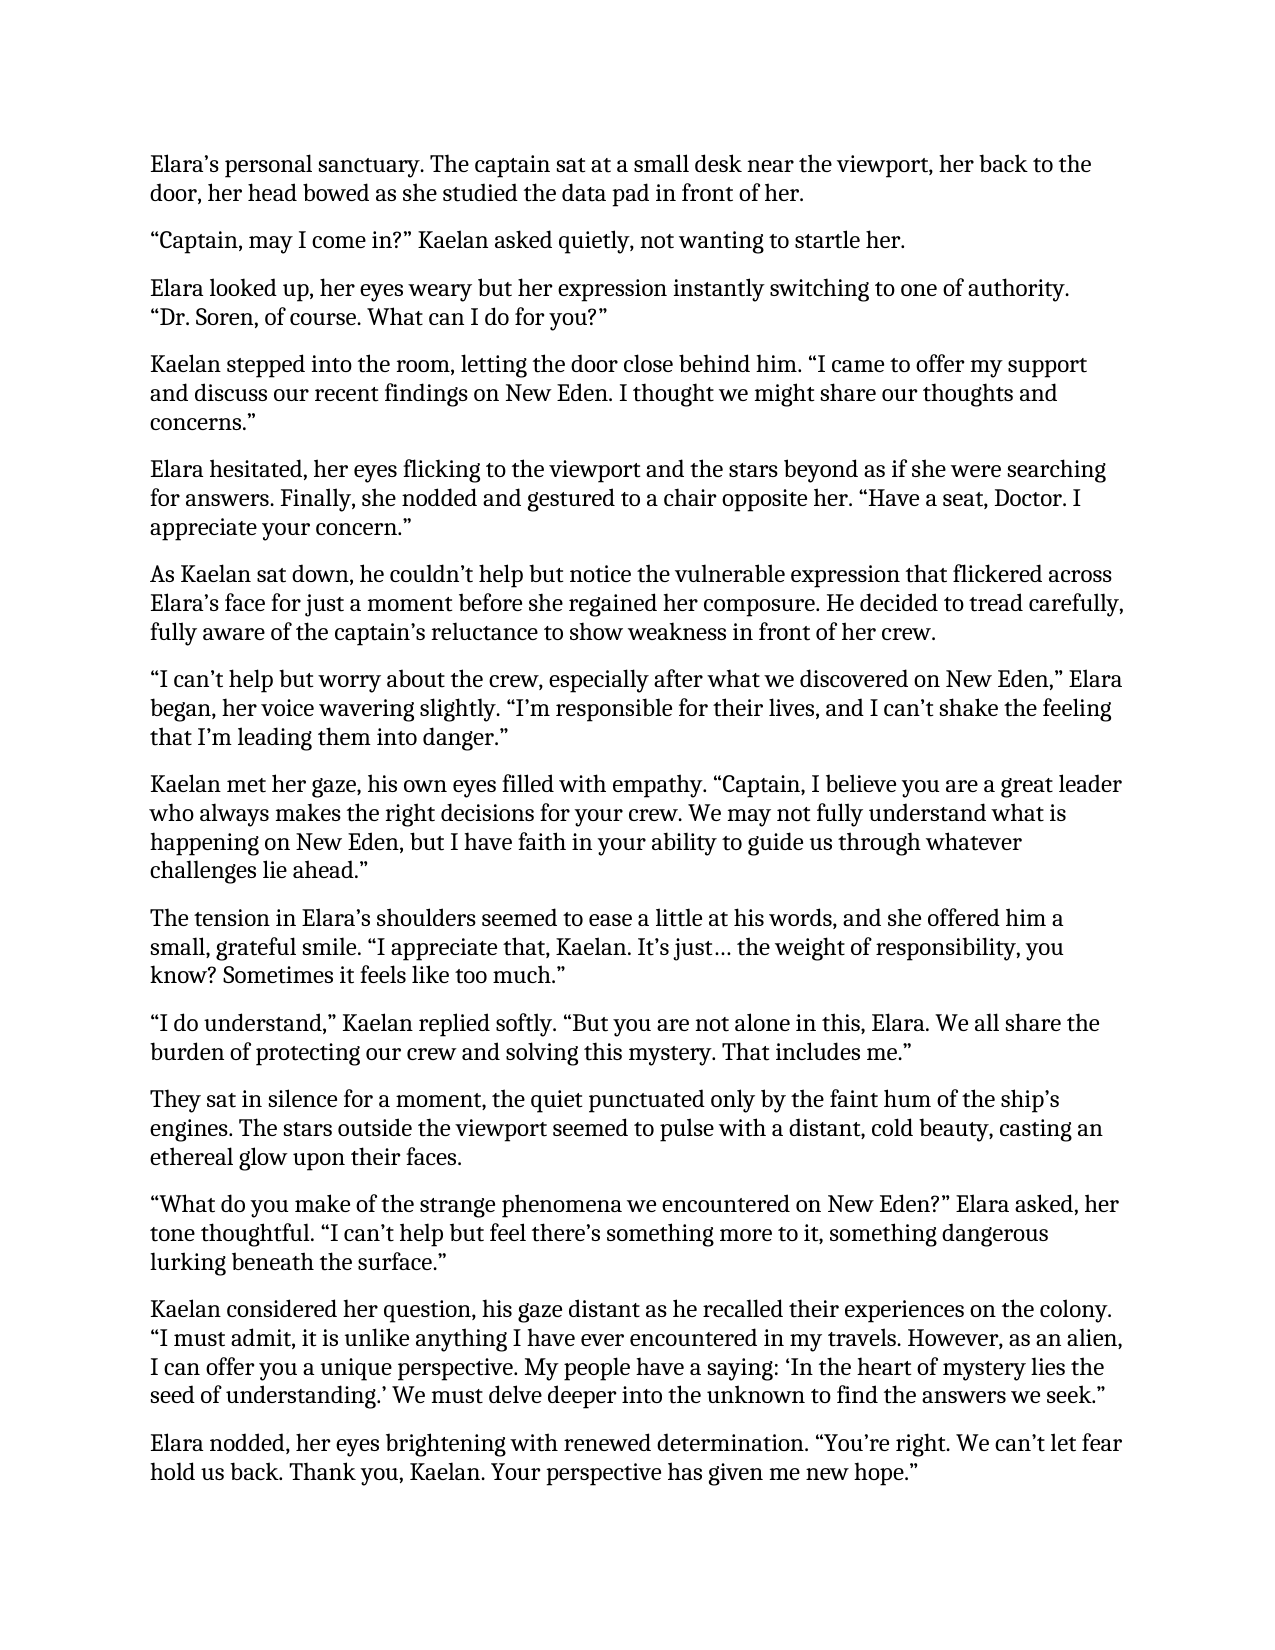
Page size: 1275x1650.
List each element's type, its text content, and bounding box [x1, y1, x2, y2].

text As Kaelan sat down, he couldn’t help but notice the vulnerable expression that flickered across Elara’s face for just a moment before she regained her composure. He decided to tread carefully, fully aware of the captain’s reluctance to show weakness in front of her crew. [150, 560, 1125, 646]
text The tension in Elara’s shoulders seemed to ease a little at his words, and she offered him a small, grateful smile. “I appreciate that, Kaelan. It’s just… the weight of responsibility, you know? Sometimes it feels like too much.” [150, 904, 1125, 990]
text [150, 150, 1125, 207]
text “What do you make of the strange phenomena we encountered on New Eden?” Elara asked, her tone thoughtful. “I can’t help but feel there’s something more to it, something dangerous lurking beneath the surface.” [150, 1190, 1125, 1276]
text Kaelan considered her question, his gaze distant as he recalled their experiences on the colony. “I must admit, it is unlike anything I have ever encountered in my travels. However, as an alien, I can offer you a unique perspective. My people have a saying: ‘In the heart of mystery lies the seed of understanding.’ We must delve deeper into the unknown to find the answers we seek.” [150, 1295, 1125, 1410]
text “I can’t help but worry about the crew, especially after what we discovered on New Eden,” Elara began, her voice wavering slightly. “I’m responsible for their lives, and I can’t shake the feeling that I’m leading them into danger.” [150, 665, 1125, 751]
text They sat in silence for a moment, the quiet punctuated only by the faint hum of the ship’s engines. The stars outside the viewport seemed to pulse with a distant, cold beauty, casting an ethereal glow upon their faces. [150, 1085, 1125, 1171]
text Elara hesitated, her eyes flicking to the viewport and the stars beyond as if she were searching for answers. Finally, she nodded and gestured to a chair opposite her. “Have a seat, Doctor. I appreciate your concern.” [150, 455, 1125, 541]
text Elara nodded, her eyes brightening with renewed determination. “You’re right. We can’t let fear hold us back. Thank you, Kaelan. Your perspective has given me new hope.” [150, 1429, 1125, 1486]
text Elara looked up, her eyes weary but her expression instantly switching to one of authority. “Dr. Soren, of course. What can I do for you?” [150, 274, 1125, 331]
text Kaelan stepped into the room, letting the door close behind him. “I came to offer my support and discuss our recent findings on New Eden. I thought we might share our thoughts and concerns.” [150, 350, 1125, 436]
text “Captain, may I come in?” Kaelan asked quietly, not wanting to startle her. [150, 226, 1125, 255]
text “I do understand,” Kaelan replied softly. “But you are not alone in this, Elara. We all share the burden of protecting our crew and solving this mystery. That includes me.” [150, 1009, 1125, 1066]
text Kaelan met her gaze, his own eyes filled with empathy. “Captain, I believe you are a great leader who always makes the right decisions for your crew. We may not fully understand what is happening on New Eden, but I have faith in your ability to guide us through whatever challenges lie ahead.” [150, 770, 1125, 885]
